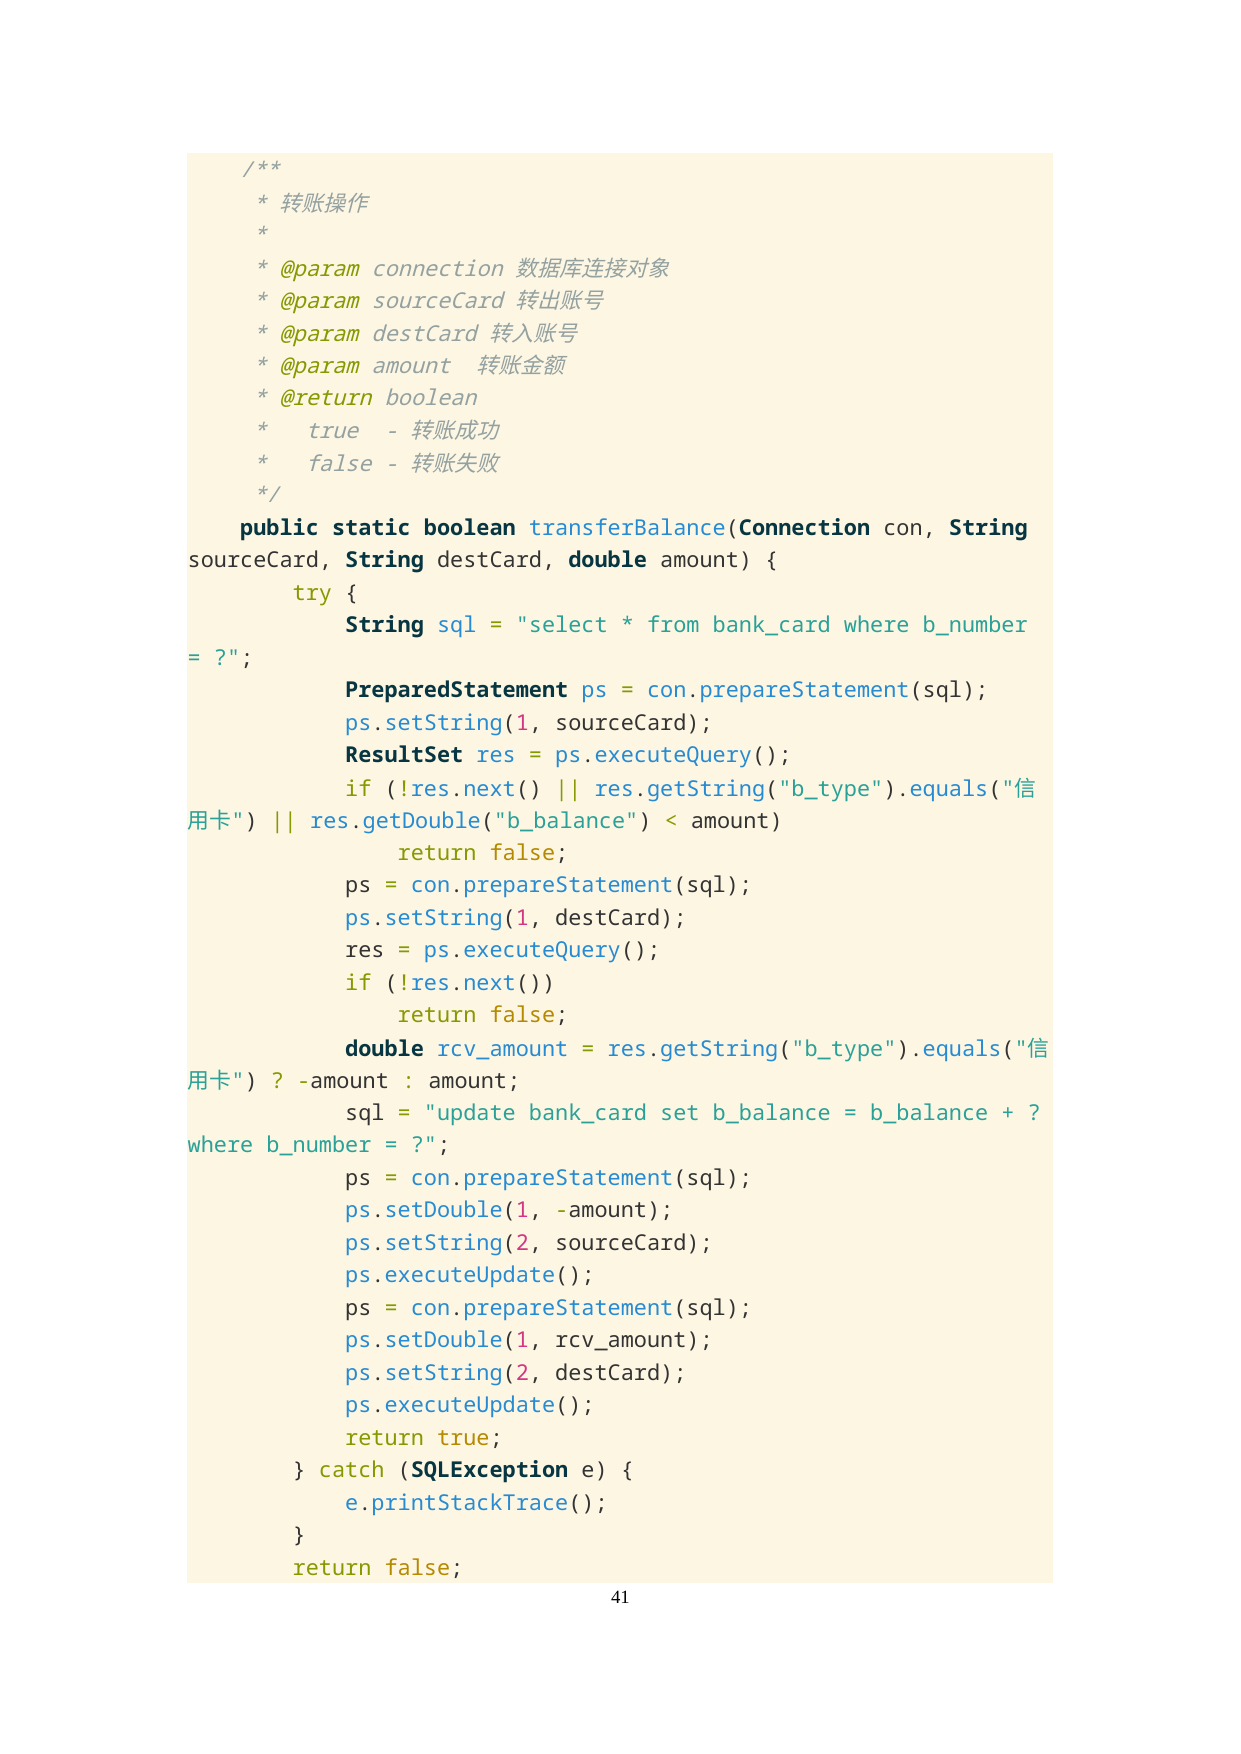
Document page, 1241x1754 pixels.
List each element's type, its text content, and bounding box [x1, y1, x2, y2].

text return false; [187, 836, 1053, 868]
text * false - 转账失败 [187, 446, 1053, 478]
text res = ps.executeQuery(); [187, 933, 1053, 966]
text return true; [187, 1421, 1053, 1453]
text PreparedStatement ps = con.prepareStatement(sql); [187, 673, 1053, 706]
text ps.executeUpdate(); [187, 1388, 1053, 1421]
text sql = "update bank_card set b_balance = b_balance + ? where b_number = ?"; [187, 1096, 1053, 1161]
text try { [187, 576, 1053, 608]
text ps.executeUpdate(); [187, 1258, 1053, 1291]
text if (!res.next()) [187, 966, 1053, 998]
text * [187, 218, 1053, 251]
text * @param amount 转账金额 [187, 348, 1053, 381]
text ps.setString(1, destCard); [187, 901, 1053, 933]
text * @param connection 数据库连接对象 [187, 251, 1053, 283]
text ps = con.prepareStatement(sql); [187, 1291, 1053, 1323]
text ps.setString(2, sourceCard); [187, 1226, 1053, 1258]
text ps = con.prepareStatement(sql); [187, 1161, 1053, 1193]
text return false; [187, 1551, 1053, 1583]
text ps.setString(2, destCard); [187, 1356, 1053, 1388]
text ps.setString(1, sourceCard); [187, 706, 1053, 738]
text * @param destCard 转入账号 [187, 316, 1053, 348]
text ps.setDouble(1, -amount); [187, 1193, 1053, 1226]
text * 转账操作 [187, 186, 1053, 218]
text e.printStackTrace(); [187, 1486, 1053, 1518]
text * @return boolean [187, 381, 1053, 413]
text } [187, 1518, 1053, 1551]
text if (!res.next() || res.getString("b_type").equals("信用卡") || res.getDouble("b_balance") < amount) [187, 771, 1053, 836]
text * true - 转账成功 [187, 413, 1053, 446]
text return false; [187, 998, 1053, 1031]
text */ [187, 478, 1053, 511]
text ps = con.prepareStatement(sql); [187, 868, 1053, 901]
text ps.setDouble(1, rcv_amount); [187, 1323, 1053, 1356]
text } catch (SQLException e) { [187, 1453, 1053, 1486]
text /** [187, 153, 1053, 186]
text String sql = "select * from bank_card where b_number = ?"; [187, 608, 1053, 673]
text * @param sourceCard 转出账号 [187, 283, 1053, 316]
text public static boolean transferBalance(Connection con, String sourceCard, String destCard, double amount) { [187, 511, 1053, 576]
text ResultSet res = ps.executeQuery(); [187, 738, 1053, 771]
text double rcv_amount = res.getString("b_type").equals("信用卡") ? -amount : amount; [187, 1031, 1053, 1096]
